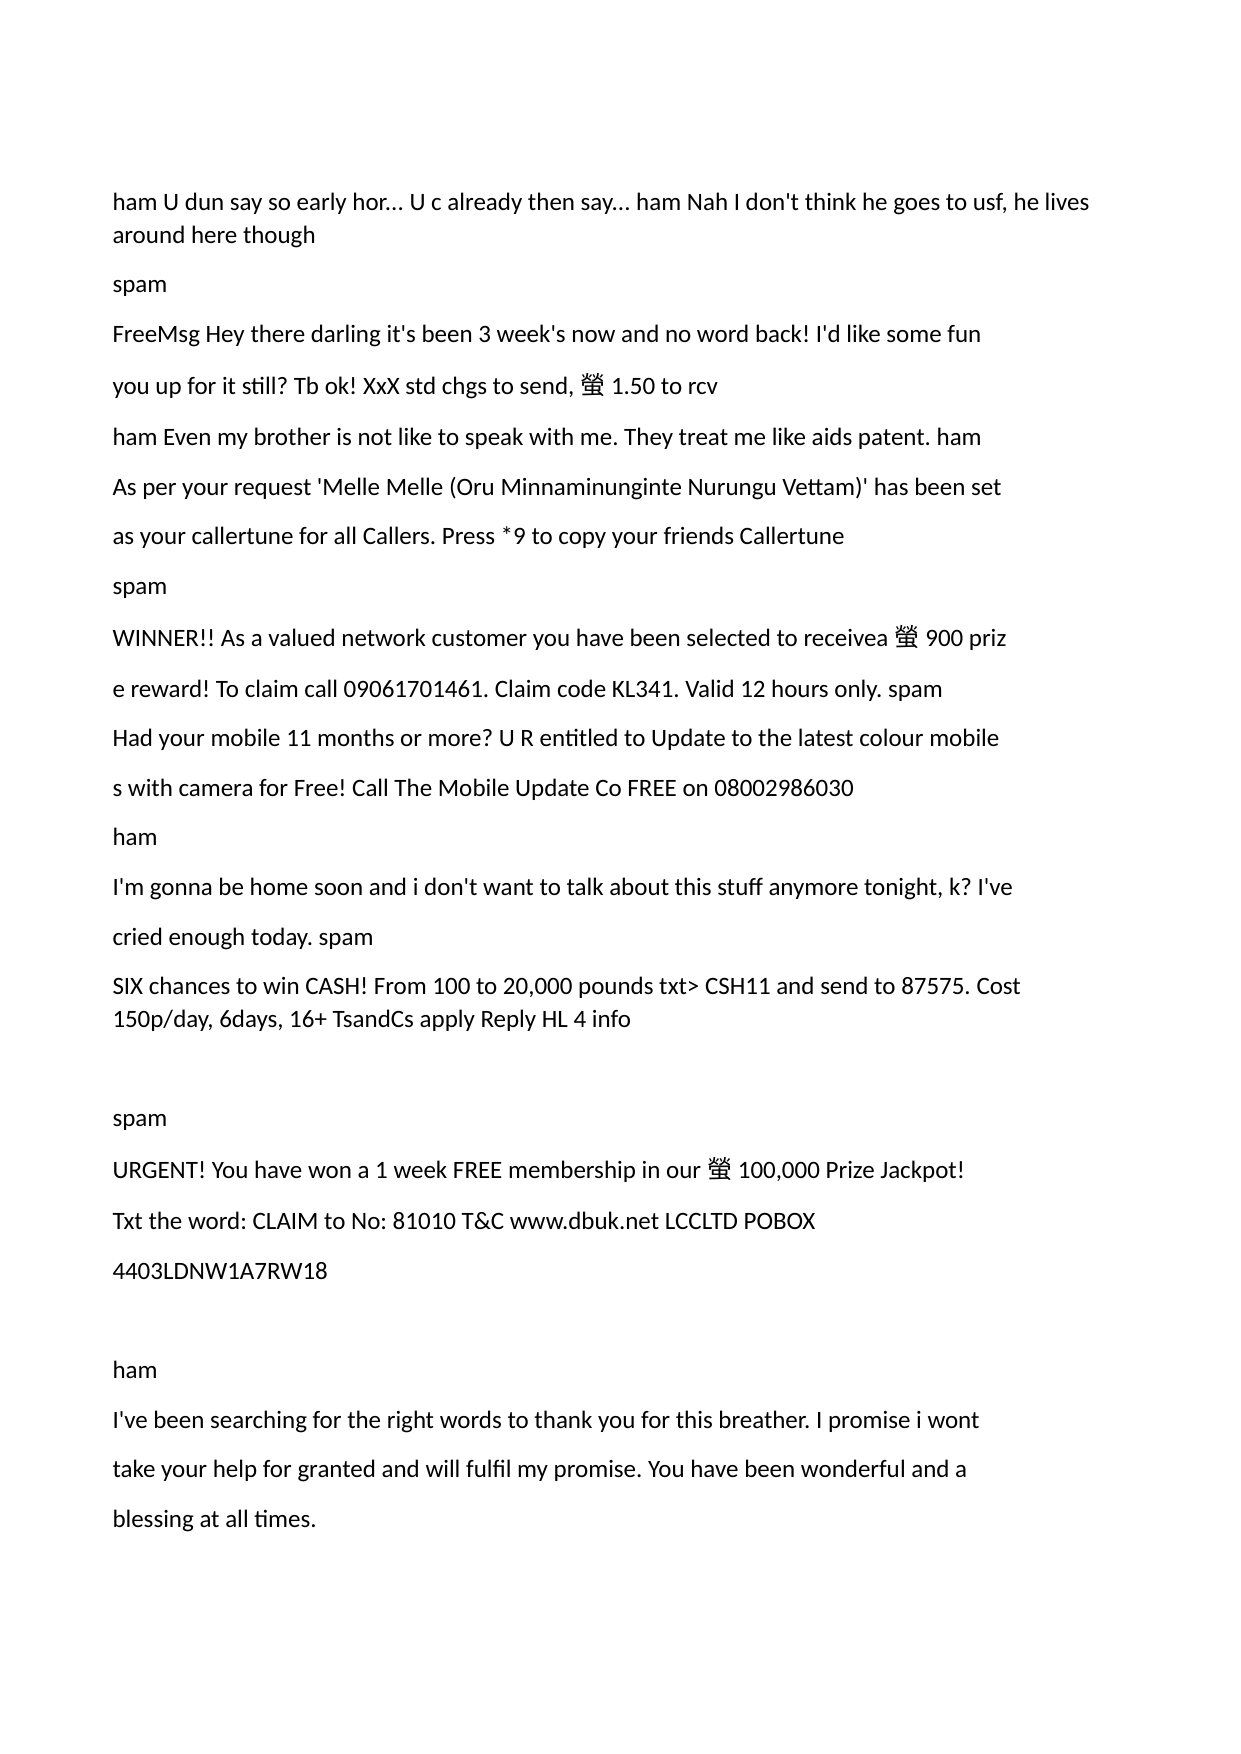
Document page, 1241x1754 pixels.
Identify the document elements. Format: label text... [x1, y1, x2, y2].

text WINNER!! As a valued network customer you have been selected to receivea 螢 900 priz [112, 619, 1128, 653]
text take your help for granted and will fulfil my promise. You have been wonderful and a [112, 1453, 1128, 1484]
text e reward! To claim call 09061701461. Claim code KL341. Valid 12 hours only. spam [112, 673, 1128, 703]
text cried enough today. spam [112, 921, 1128, 951]
text ham U dun say so early hor... U c already then say... ham Nah I don't think he goes to usf, he lives around here though [112, 186, 1128, 249]
text as your callertune for all Callers. Press *9 to copy your friends Callertune [112, 520, 1128, 551]
text I'm gonna be home soon and i don't want to talk about this stuff anymore tonight, k? I've [112, 871, 1128, 902]
text ham [112, 1354, 1128, 1385]
text ham [112, 822, 1128, 852]
text Txt the word: CLAIM to No: 81010 T&C www.dbuk.net LCCLTD POBOX [112, 1205, 1128, 1236]
text URGENT! You have won a 1 week FREE membership in our 螢 100,000 Prize Jackpot! [112, 1152, 1128, 1186]
text I've been searching for the right words to thank you for this breather. I promise i wont [112, 1404, 1128, 1434]
text As per your request 'Melle Melle (Oru Minnaminunginte Nurungu Vettam)' has been set [112, 471, 1128, 501]
text spam [112, 1102, 1128, 1133]
text 4403LDNW1A7RW18 [112, 1255, 1128, 1286]
text you up for it still? Tb ok! XxX std chgs to send, 螢 1.50 to rcv [112, 368, 1128, 402]
text ham Even my brother is not like to speak with me. They treat me like aids patent. ham [112, 421, 1128, 452]
text blessing at all times. [112, 1503, 1128, 1533]
text spam [112, 570, 1128, 600]
text SIX chances to win CASH! From 100 to 20,000 pounds txt> CSH11 and send to 87575. Cost 150p/day, 6days, 16+ TsandCs apply Reply HL 4 info [112, 970, 1128, 1034]
text spam [112, 268, 1128, 299]
text FreeMsg Hey there darling it's been 3 week's now and no word back! I'd like some fun [112, 318, 1128, 348]
text s with camera for Free! Call The Mobile Update Co FREE on 08002986030 [112, 772, 1128, 802]
text Had your mobile 11 months or more? U R entitled to Update to the latest colour mobile [112, 722, 1128, 753]
